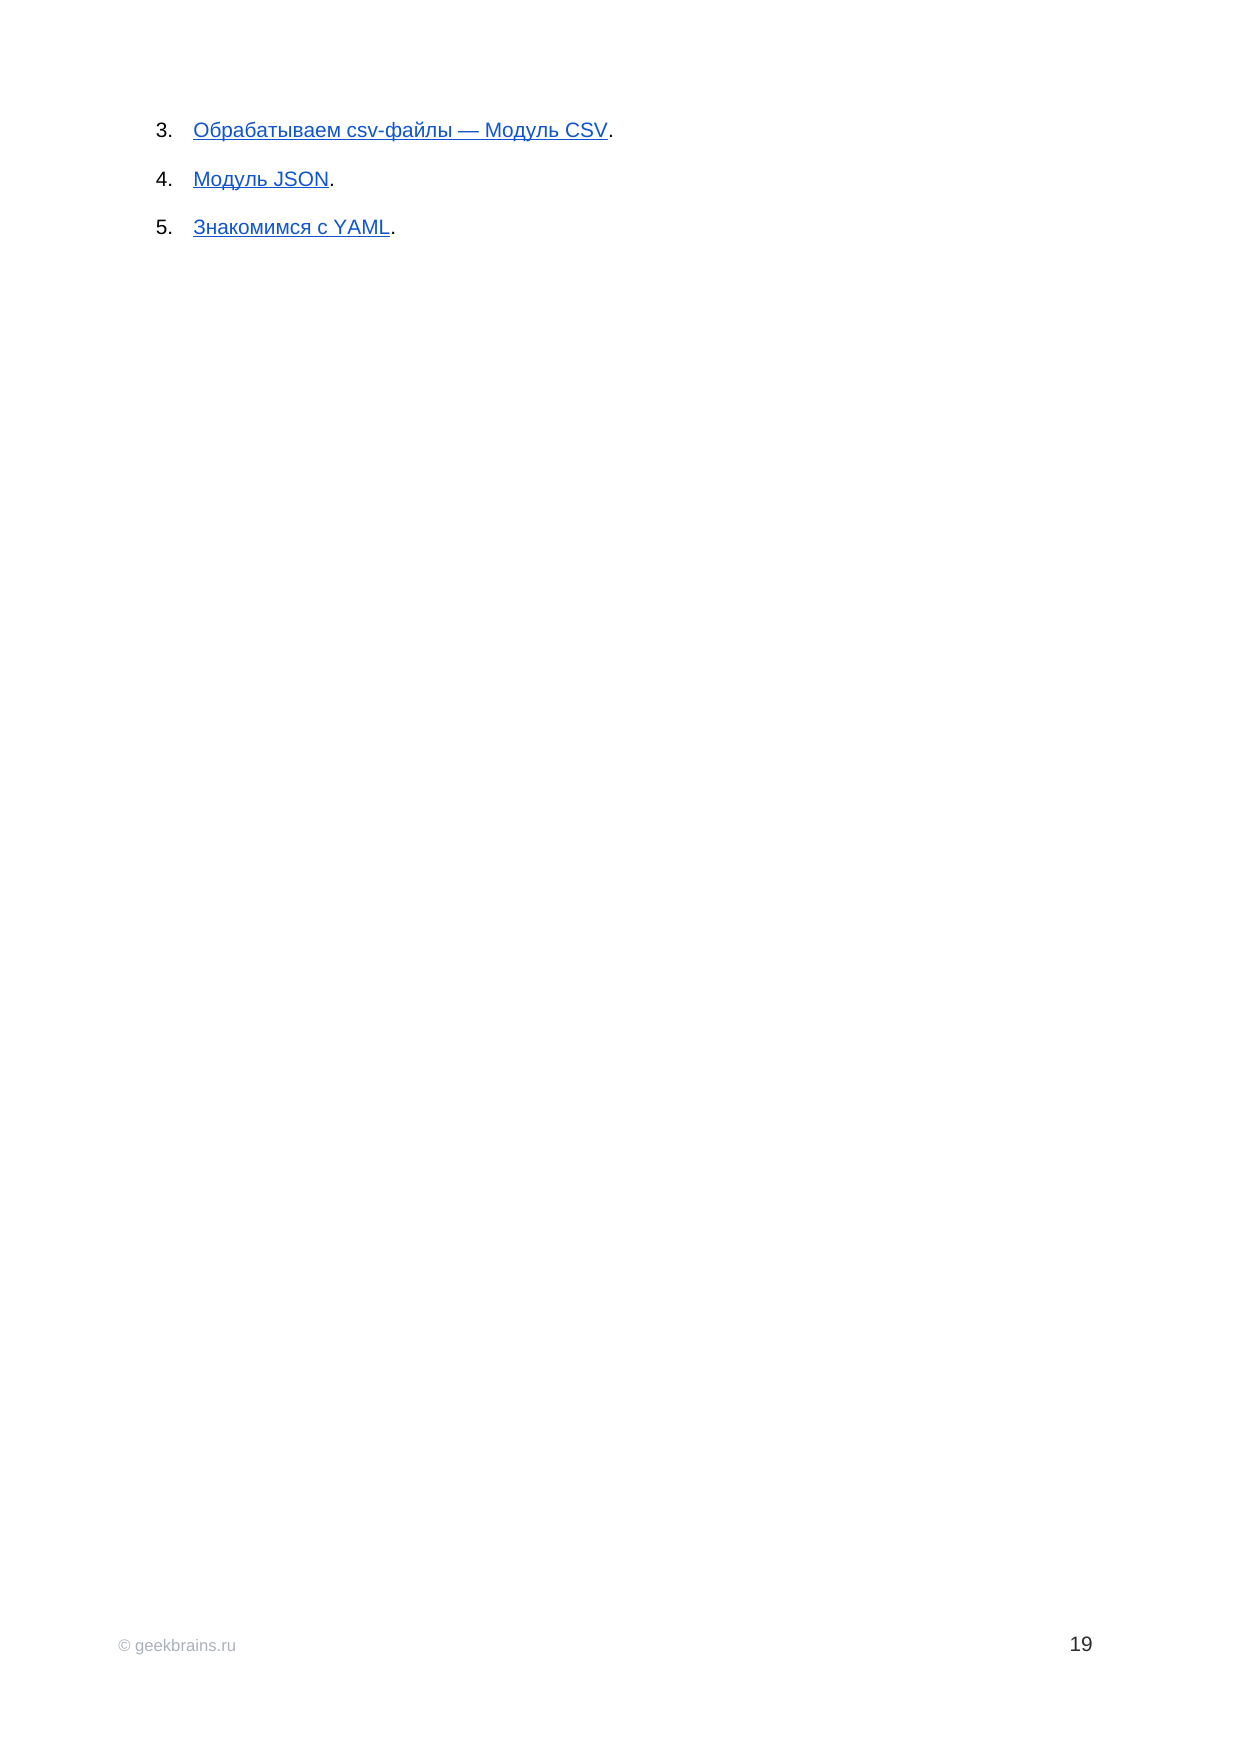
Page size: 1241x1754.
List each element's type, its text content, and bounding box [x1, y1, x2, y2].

list Модуль JSON. [156, 166, 1122, 190]
list Знакомимся с YAML. [156, 215, 1122, 239]
list Обрабатываем csv-файлы — Модуль CSV. [156, 118, 1122, 142]
